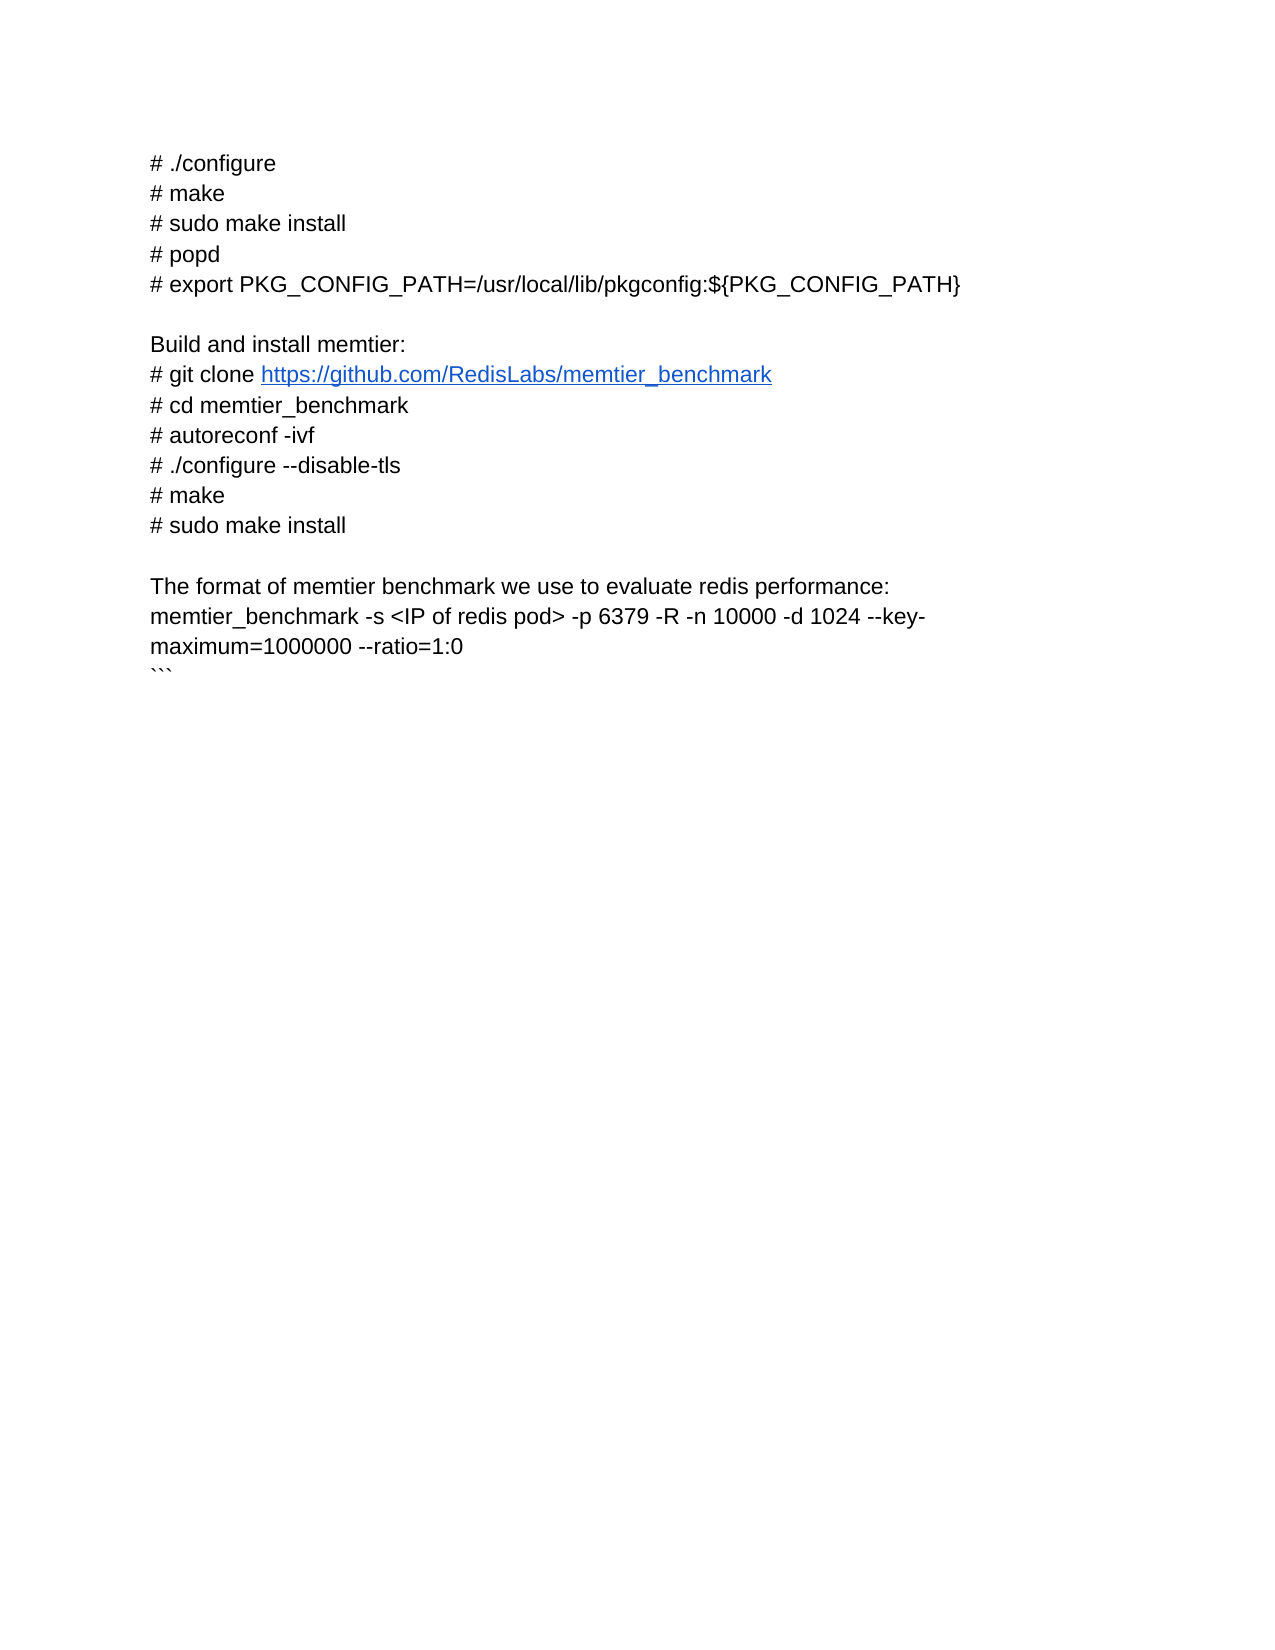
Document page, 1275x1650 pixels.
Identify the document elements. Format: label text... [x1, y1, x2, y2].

text memtier_benchmark -s <IP of redis pod> -p 6379 -R -n 10000 -d 1024 --key-maximum=1000000 --ratio=1:0 [150, 603, 1125, 660]
text # ./configure --disable-tls [150, 452, 1125, 478]
text # export PKG_CONFIG_PATH=/usr/local/lib/pkgconfig:${PKG_CONFIG_PATH} [150, 271, 1125, 297]
text # make [150, 482, 1125, 509]
text # git clone https://github.com/RedisLabs/memtier_benchmark [150, 361, 1125, 388]
text The format of memtier benchmark we use to evaluate redis performance: [150, 573, 1125, 599]
text # popd [150, 241, 1125, 267]
text # autoreconf -ivf [150, 422, 1125, 448]
text # ./configure [150, 150, 1125, 176]
text # sudo make install [150, 210, 1125, 237]
text # sudo make install [150, 512, 1125, 539]
text ``` [150, 663, 1125, 690]
text Build and install memtier: [150, 331, 1125, 358]
text # cd memtier_benchmark [150, 392, 1125, 418]
text # make [150, 180, 1125, 207]
